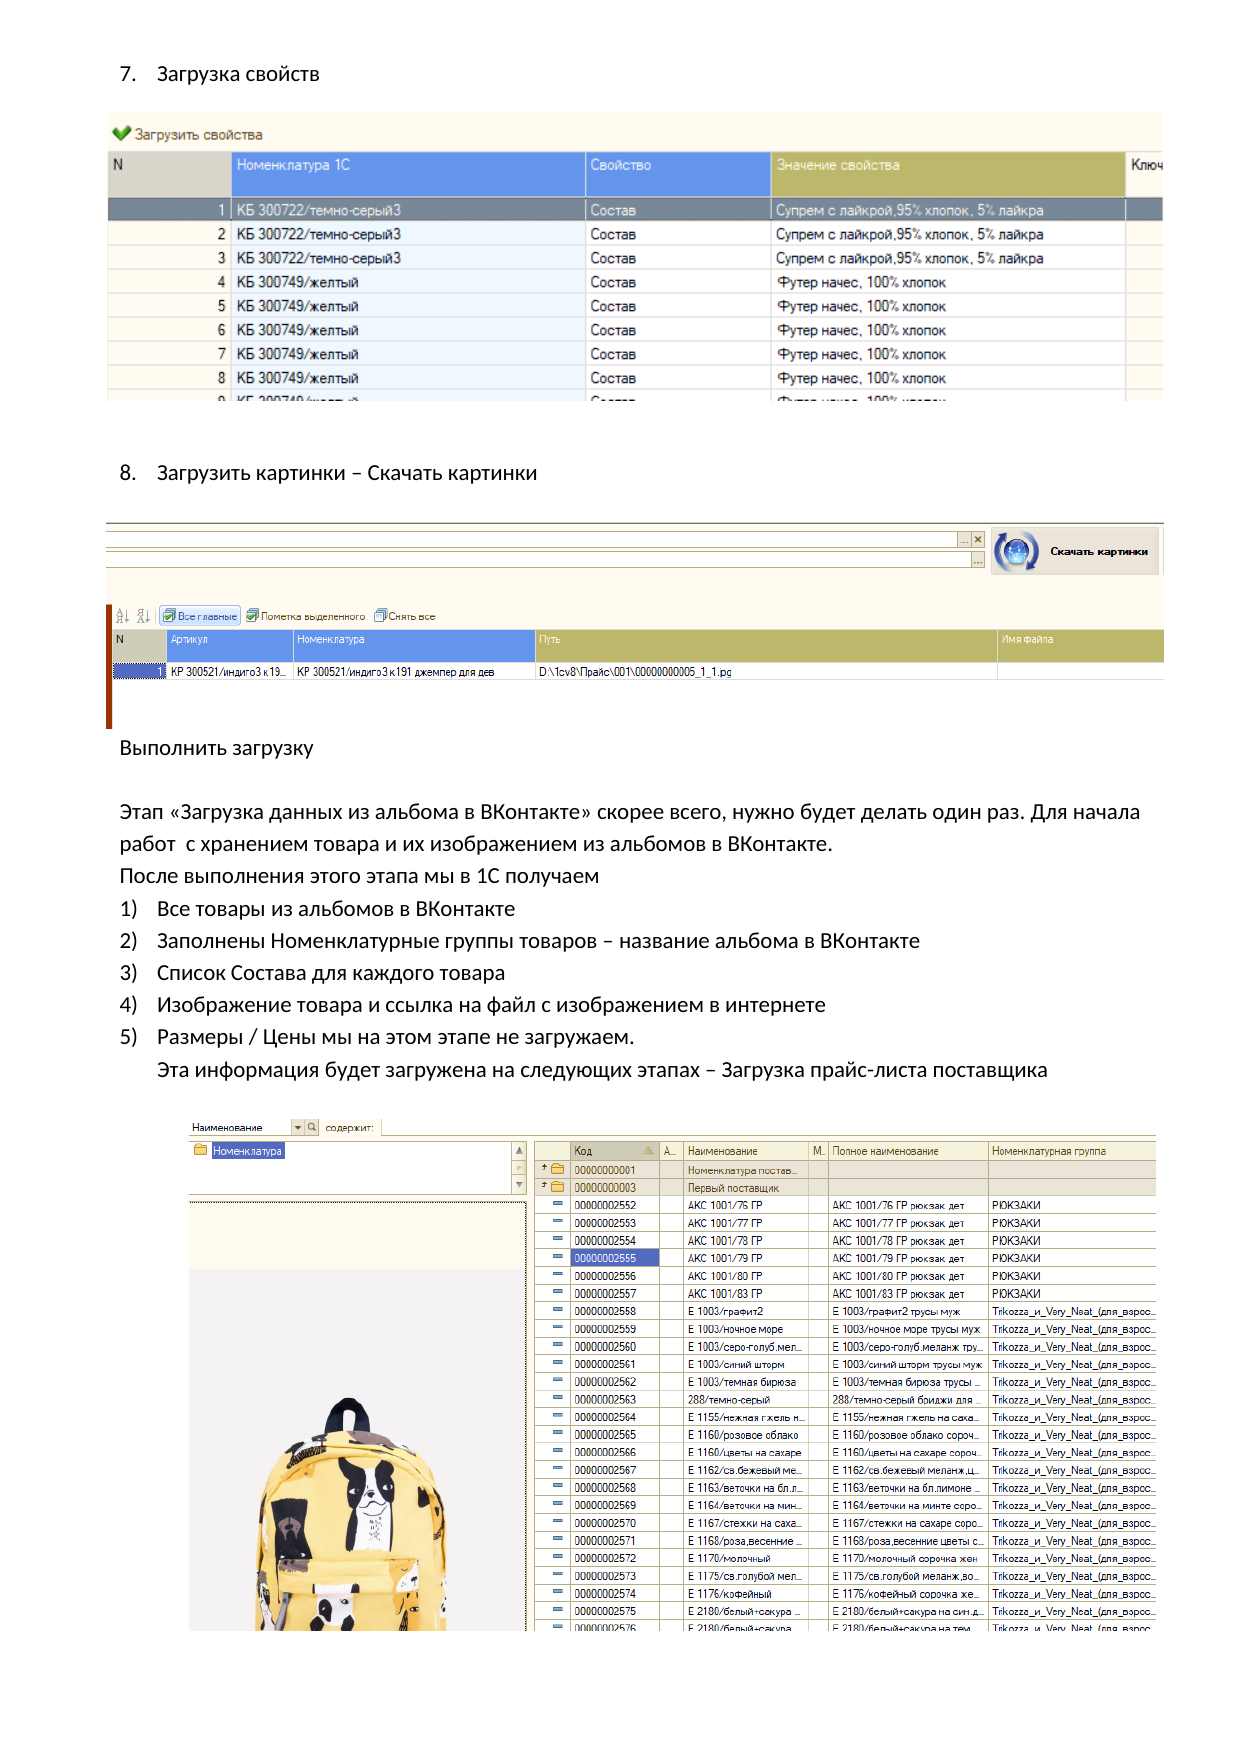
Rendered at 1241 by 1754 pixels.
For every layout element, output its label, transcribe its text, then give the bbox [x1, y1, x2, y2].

list Размеры / Цены мы на этом этапе не загружаем. [119, 1022, 1226, 1051]
list Все товары из альбомов в ВКонтакте [119, 894, 1226, 922]
list работ с хранением товара и их изображением из альбомов в ВКонтакте. [119, 829, 1226, 857]
list Загрузить картинки – Скачать картинки [119, 458, 1226, 486]
picture [106, 522, 1164, 729]
list Этап «Загрузка данных из альбома в ВКонтакте» скорее всего, нужно будет делать один раз. Для начала [119, 797, 1226, 825]
picture [107, 112, 1163, 401]
list После выполнения этого этапа мы в 1С получаем [119, 862, 1226, 889]
list Заполнены Номенклатурные группы товаров – название альбома в ВКонтакте [119, 926, 1226, 954]
list Загрузка свойств [119, 59, 1226, 87]
list Эта информация будет загружена на следующих этапах – Загрузка прайс-листа поставщика [157, 1055, 1226, 1083]
list Выполнить загрузку [119, 733, 1226, 761]
picture [188, 1119, 1157, 1631]
list Изображение товара и ссылка на файл с изображением в интернете [119, 990, 1226, 1018]
list Список Состава для каждого товара [119, 958, 1226, 986]
